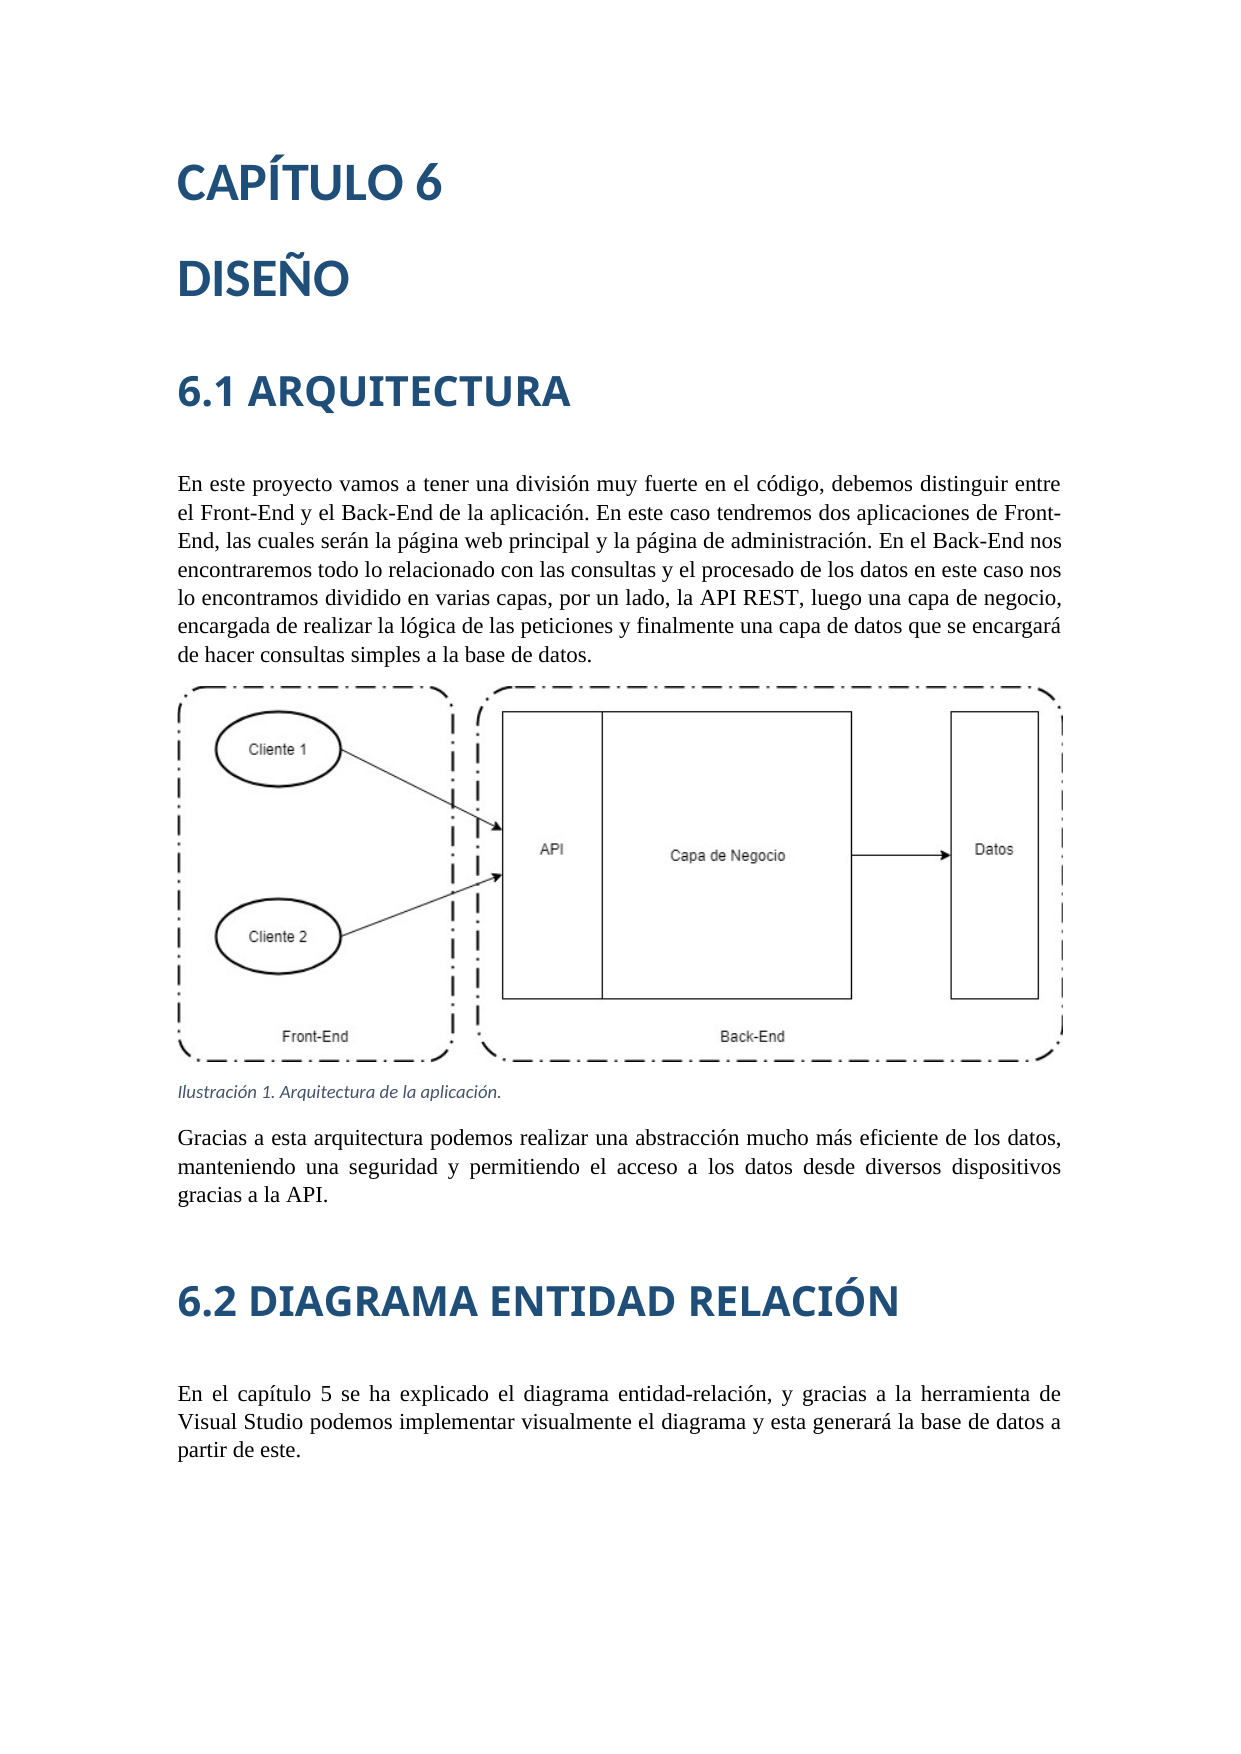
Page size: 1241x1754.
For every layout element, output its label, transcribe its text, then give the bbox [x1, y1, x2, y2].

text Gracias a esta arquitectura podemos realizar una abstracción mucho más eficiente de los datos, manteniendo una seguridad y permitiendo el acceso a los datos desde diversos dispositivos gracias a la API. [177, 1124, 1063, 1208]
subtitle 6.1 ARQUITECTURA [177, 362, 1063, 419]
text En este proyecto vamos a tener una división muy fuerte en el código, debemos distinguir entre el Front-End y el Back-End de la aplicación. En este caso tendremos dos aplicaciones de Front-End, las cuales serán la página web principal y la página de administración. En el Back-End nos encontraremos todo lo relacionado con las consultas y el procesado de los datos en este caso nos lo encontramos dividido en varias capas, por un lado, la API REST, luego una capa de negocio, encargada de realizar la lógica de las peticiones y finalmente una capa de datos que se encargará de hacer consultas simples a la base de datos. [177, 470, 1063, 667]
picture [177, 686, 1063, 1062]
text En el capítulo 5 se ha explicado el diagrama entidad-relación, y gracias a la herramienta de Visual Studio podemos implementar visualmente el diagrama y esta generará la base de datos a partir de este. [177, 1379, 1063, 1463]
text CAPÍTULO 6 [177, 148, 1063, 214]
subtitle DISEÑO [177, 244, 1063, 310]
subtitle 6.2 DIAGRAMA ENTIDAD RELACIÓN [177, 1271, 1063, 1328]
